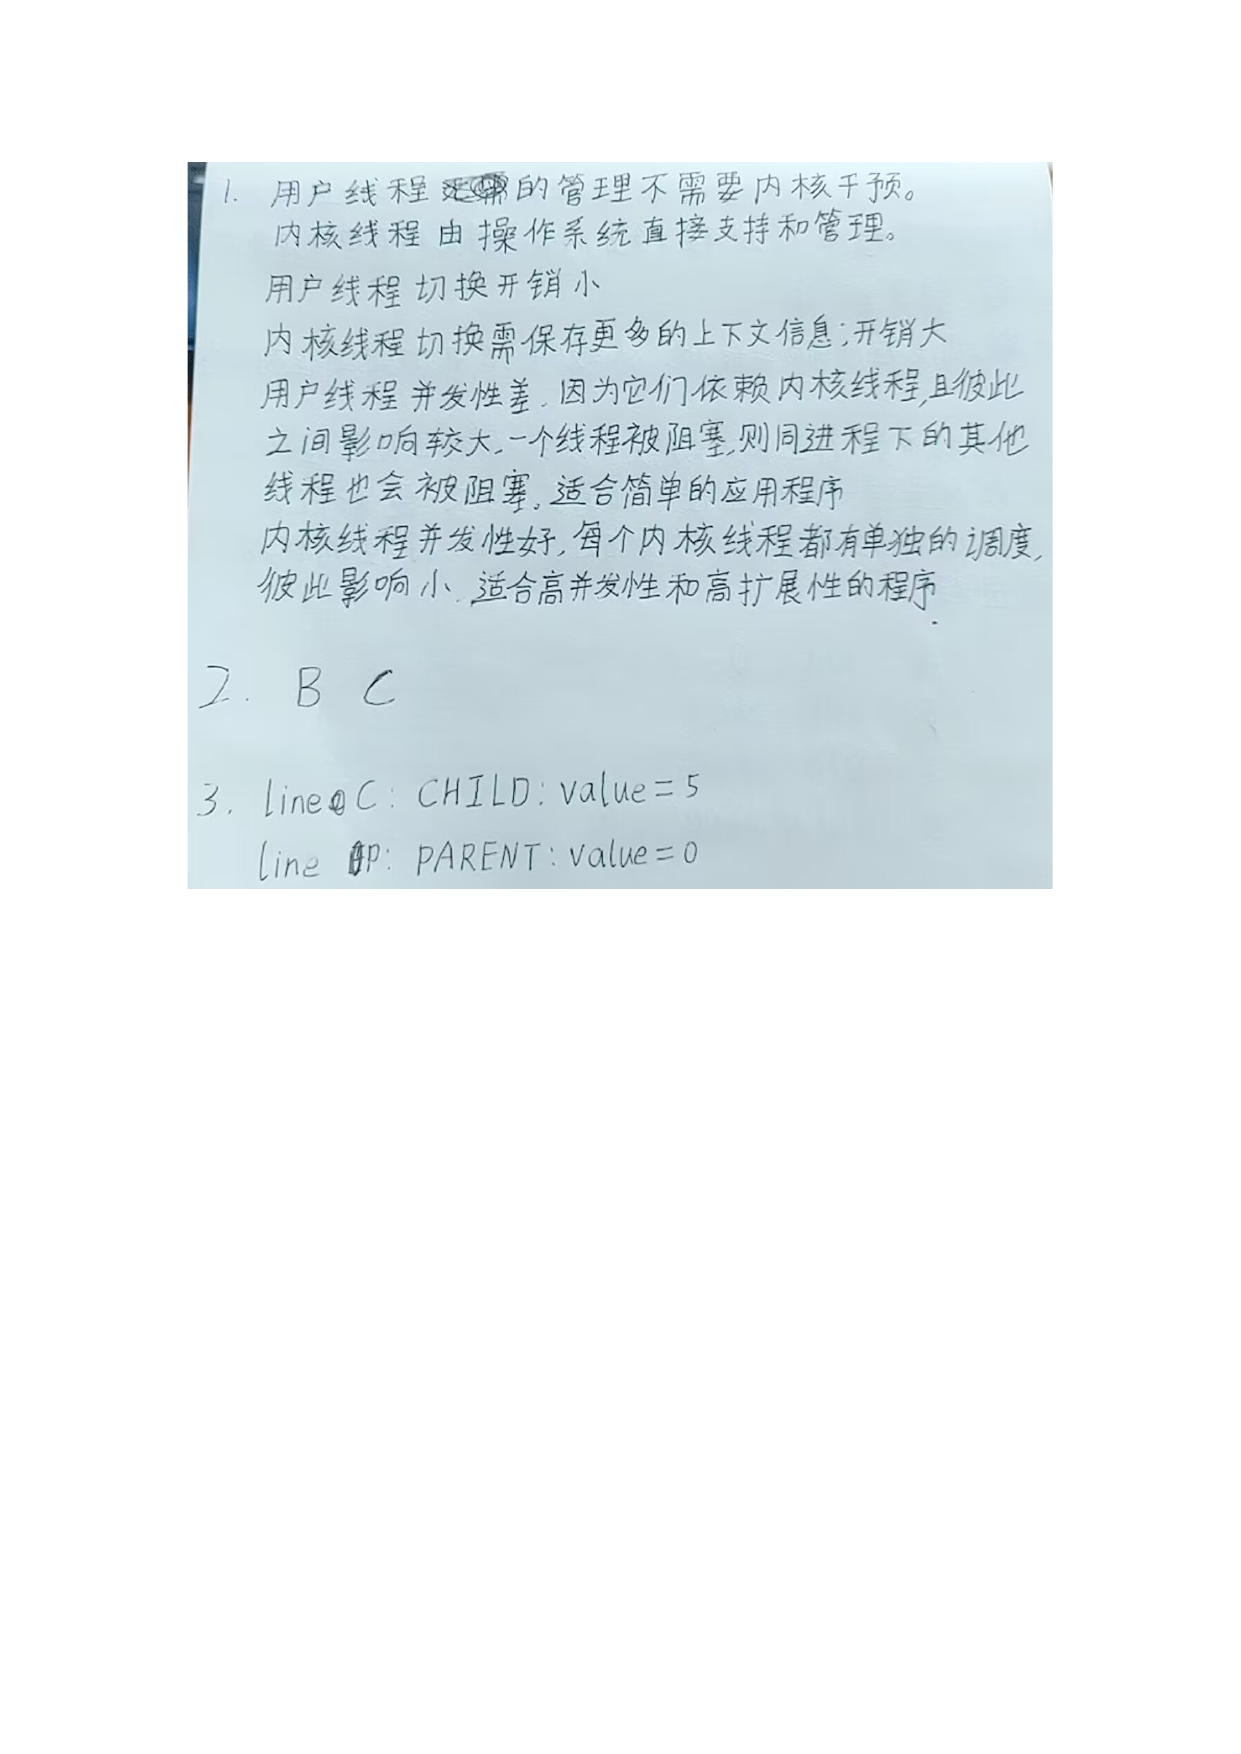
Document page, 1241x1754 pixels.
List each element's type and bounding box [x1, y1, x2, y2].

picture [187, 162, 1053, 889]
